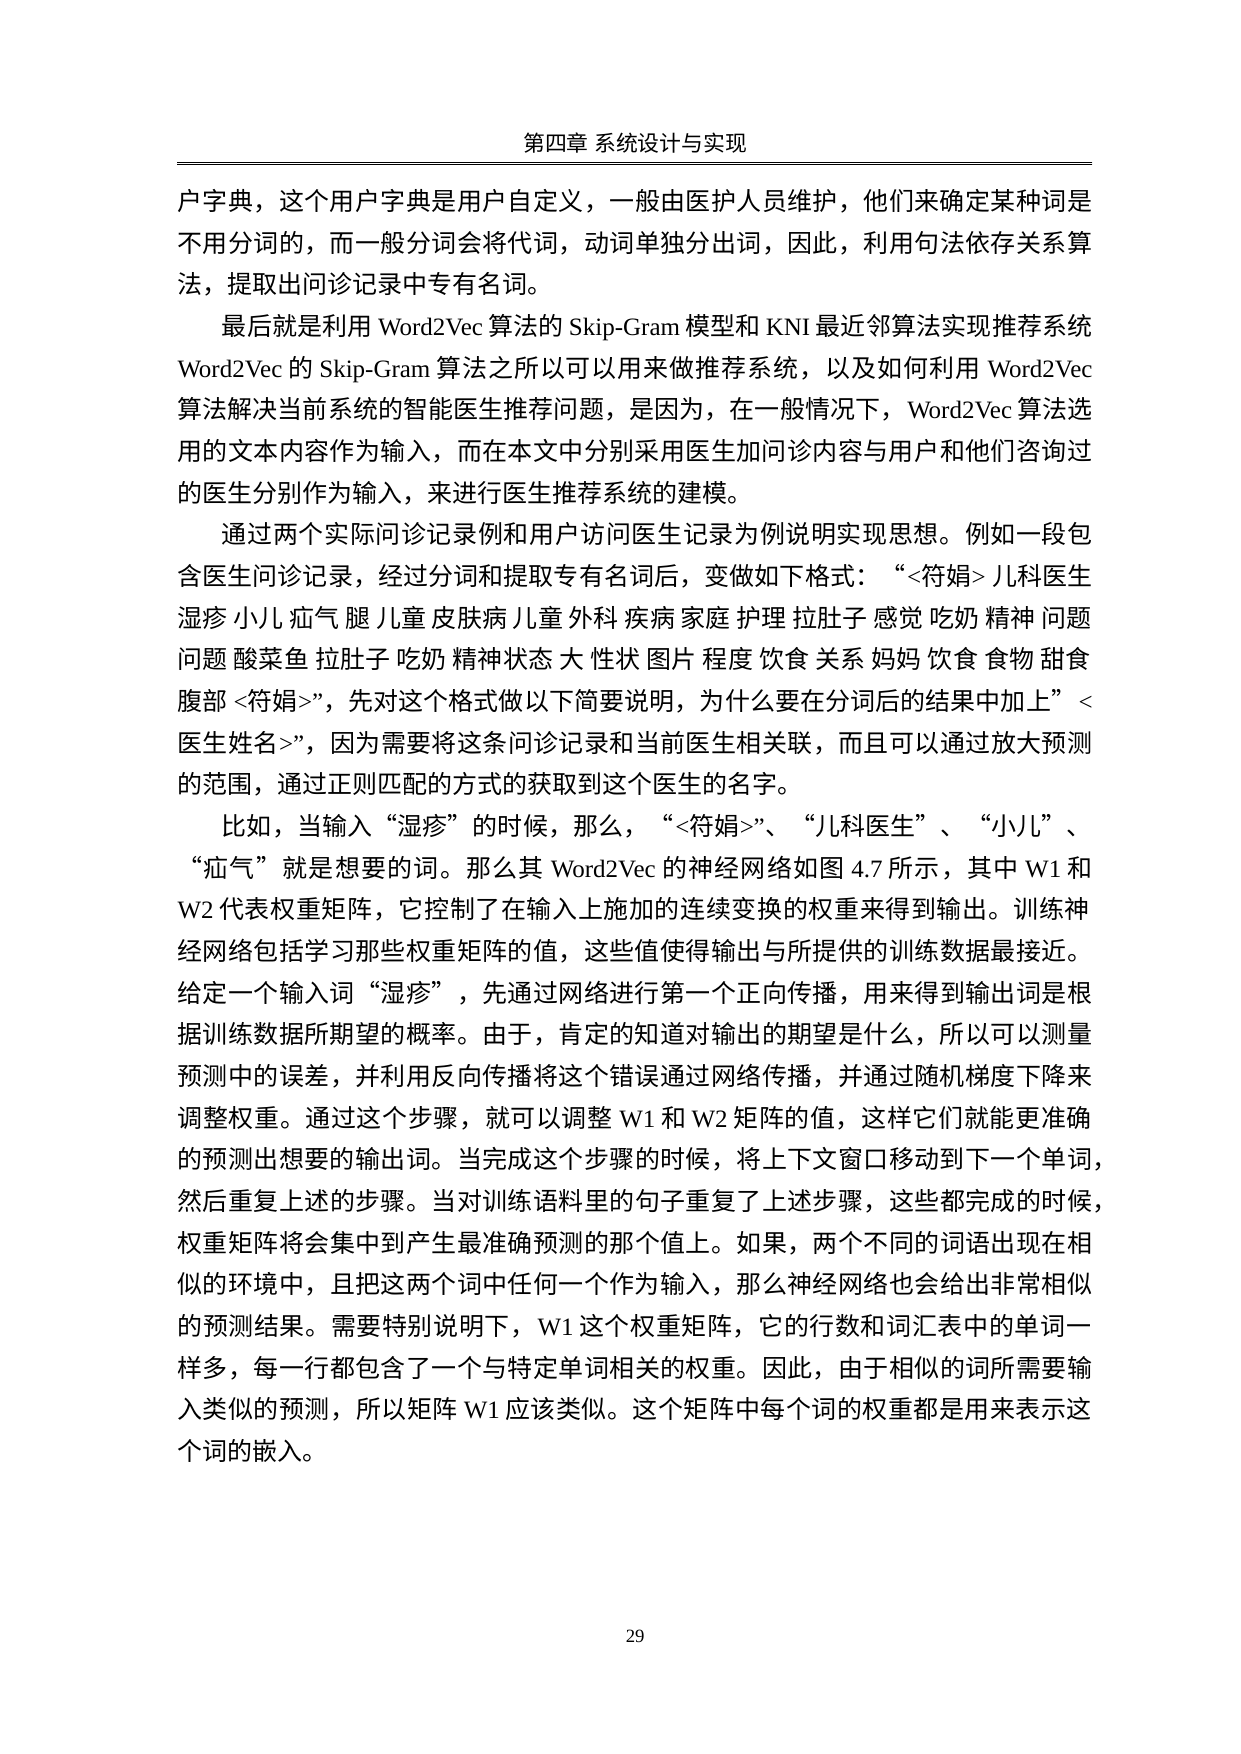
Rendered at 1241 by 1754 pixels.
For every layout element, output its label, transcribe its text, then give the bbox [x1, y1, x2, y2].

text 二是提取专有名词，为了更好的训练模型，需要正确的分词，因此需要利用用户字典，这个用户字典是用户自定义，一般由医护人员维护，他们来确定某种词是不用分词的，而一般分词会将代词，动词单独分出词，因此，利用句法依存关系算法，提取出问诊记录中专有名词。 [177, 177, 1092, 302]
text 比如，当输入“湿疹”的时候，那么，“<符娟>”、“儿科医生”、“小儿”、“疝气”就是想要的词。那么其Word2Vec的神经网络如图4.7所示，其中W1和W2代表权重矩阵，它控制了在输入上施加的连续变换的权重来得到输出。训练神经网络包括学习那些权重矩阵的值，这些值使得输出与所提供的训练数据最接近。给定一个输入词“湿疹”，先通过网络进行第一个正向传播，用来得到输出词是根据训练数据所期望的概率。由于，肯定的知道对输出的期望是什么，所以可以测量预测中的误差，并利用反向传播将这个错误通过网络传播，并通过随机梯度下降来调整权重。通过这个步骤，就可以调整W1和W2矩阵的值，这样它们就能更准确的预测出想要的输出词。当完成这个步骤的时候，将上下文窗口移动到下一个单词，然后重复上述的步骤。当对训练语料里的句子重复了上述步骤，这些都完成的时候，权重矩阵将会集中到产生最准确预测的那个值上。如果，两个不同的词语出现在相似的环境中，且把这两个词中任何一个作为输入，那么神经网络也会给出非常相似的预测结果。需要特别说明下，W1这个权重矩阵，它的行数和词汇表中的单词一样多，每一行都包含了一个与特定单词相关的权重。因此，由于相似的词所需要输入类似的预测，所以矩阵W1应该类似。这个矩阵中每个词的权重都是用来表示这个词的嵌入。 [177, 802, 1092, 1469]
text 最后就是利用Word2Vec算法的Skip-Gram模型和KNI最近邻算法实现推荐系统。Word2Vec的Skip-Gram算法之所以可以用来做推荐系统，以及如何利用Word2Vec算法解决当前系统的智能医生推荐问题，是因为，在一般情况下，Word2Vec算法选用的文本内容作为输入，而在本文中分别采用医生加问诊内容与用户和他们咨询过的医生分别作为输入，来进行医生推荐系统的建模。 [177, 302, 1092, 511]
text 通过两个实际问诊记录例和用户访问医生记录为例说明实现思想。例如一段包含医生问诊记录，经过分词和提取专有名词后，变做如下格式：“<符娟> 儿科医生 湿疹 小儿 疝气 腿 儿童 皮肤病 儿童 外科 疾病 家庭 护理 拉肚子 感觉 吃奶 精神 问题 问题 酸菜鱼 拉肚子 吃奶 精神状态 大 性状 图片 程度 饮食 关系 妈妈 饮食 食物 甜食 腹部 <符娟>”，先对这个格式做以下简要说明，为什么要在分词后的结果中加上”<医生姓名>”，因为需要将这条问诊记录和当前医生相关联，而且可以通过放大预测的范围，通过正则匹配的方式的获取到这个医生的名字。 [177, 511, 1092, 802]
